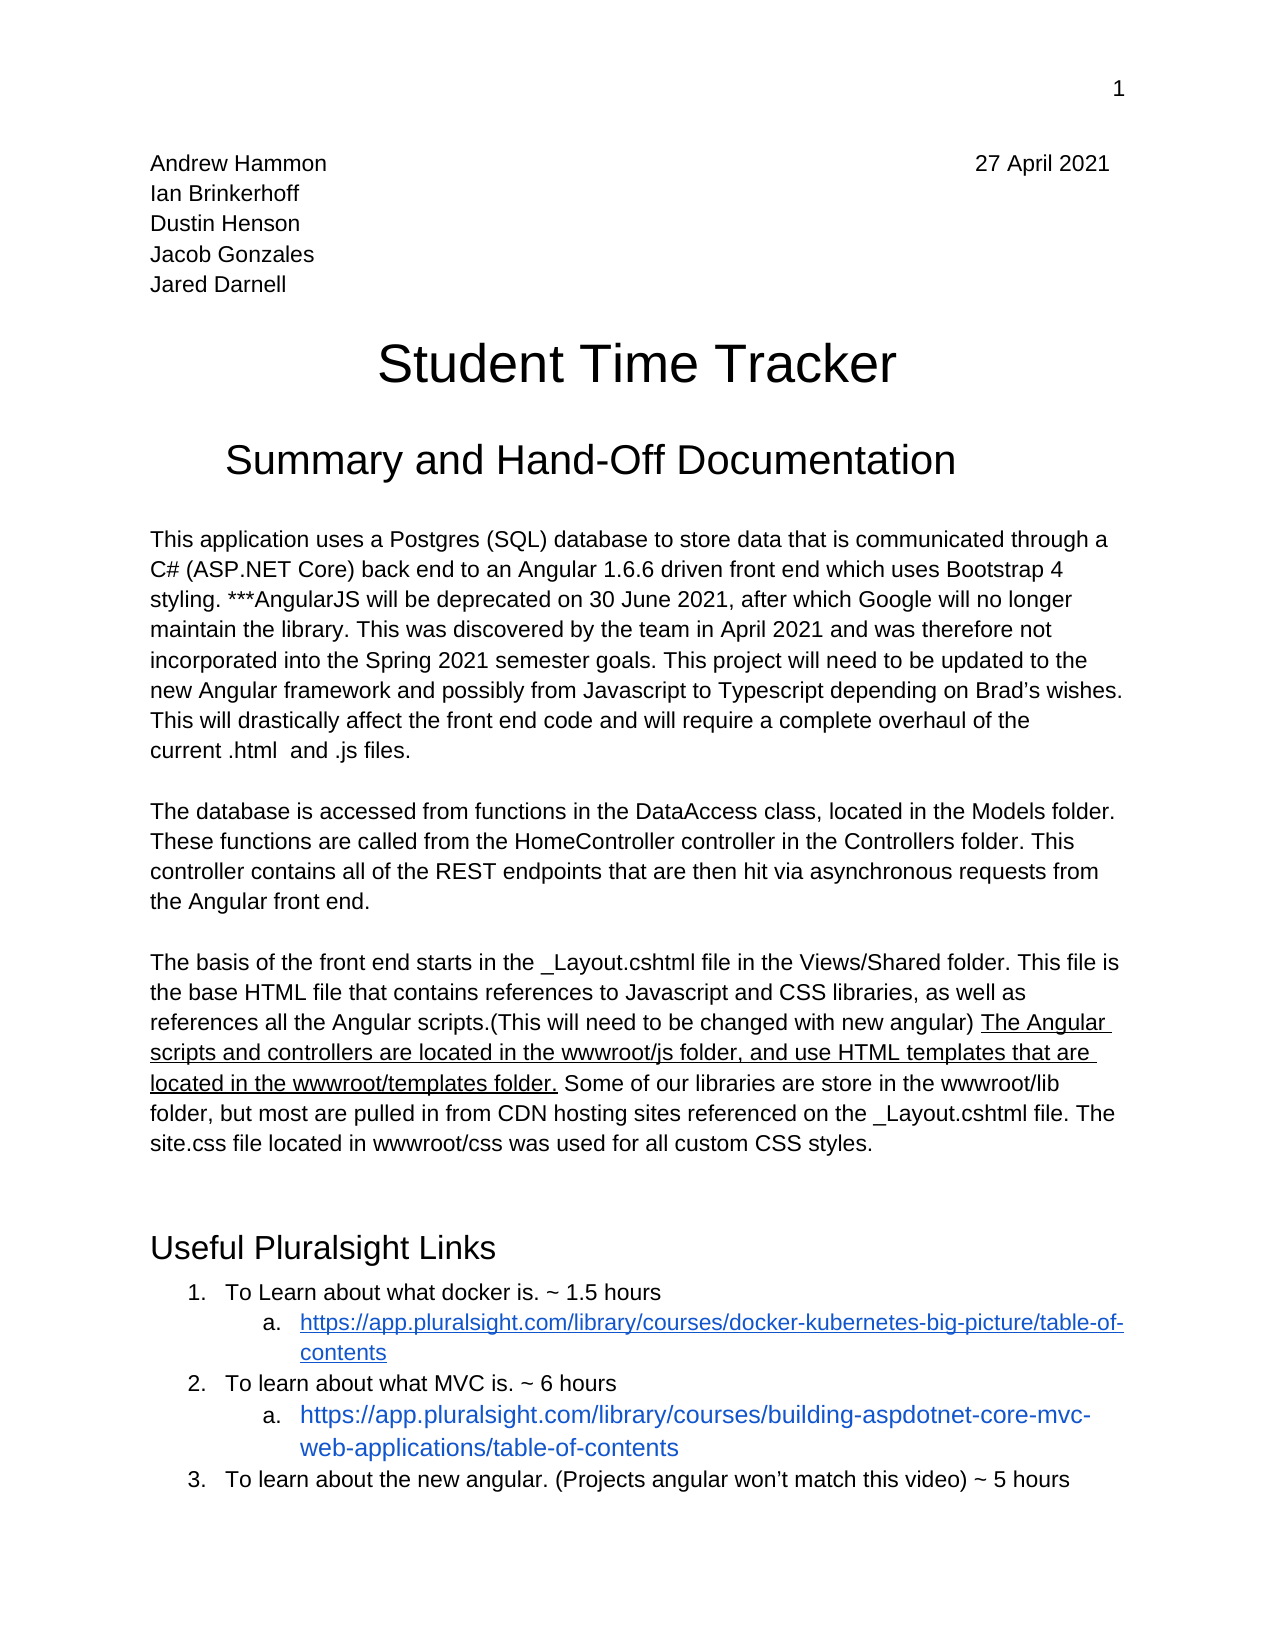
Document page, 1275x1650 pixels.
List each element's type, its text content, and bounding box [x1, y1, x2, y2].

subtitle Summary and Hand-Off Documentation [150, 435, 1125, 483]
text Jared Darnell [150, 271, 1125, 297]
text Dustin Henson [150, 210, 1125, 237]
subtitle Useful Pluralsight Links [150, 1228, 1125, 1266]
text This application uses a Postgres (SQL) database to store data that is communicated through a C# (ASP.NET Core) back end to an Angular 1.6.6 driven front end which uses Bootstrap 4 styling. ***AngularJS will be deprecated on 30 June 2021, after which Google will no longer maintain the library. This was discovered by the team in April 2021 and was therefore not incorporated into the Spring 2021 semester goals. This project will need to be updated to the new Angular framework and possibly from Javascript to Typescript depending on Brad’s wishes. This will drastically affect the front end code and will require a complete overhaul of the current .html and .js files. [150, 526, 1125, 764]
title Student Time Tracker [150, 331, 1125, 393]
text Jacob Gonzales [150, 241, 1125, 267]
text Ian Brinkerhoff [150, 180, 1125, 207]
text The database is accessed from functions in the DataAccess class, located in the Models folder. These functions are called from the HomeController controller in the Controllers folder. This controller contains all of the REST endpoints that are then hit via asynchronous requests from the Angular front end. [150, 798, 1125, 915]
list To Learn about what docker is. ~ 1.5 hours [187, 1279, 1144, 1305]
text Andrew Hammon 27 April 2021 [150, 150, 1125, 176]
list To learn about the new angular. (Projects angular won’t match this video) ~ 5 hours [187, 1466, 1144, 1492]
list https://app.pluralsight.com/library/courses/building-aspdotnet-core-mvc-web-applications/table-of-contents [262, 1400, 1144, 1461]
list To learn about what MVC is. ~ 6 hours [187, 1369, 1144, 1396]
list https://app.pluralsight.com/library/courses/docker-kubernetes-big-picture/table-of-contents [262, 1309, 1144, 1366]
text The basis of the front end starts in the _Layout.cshtml file in the Views/Shared folder. This file is the base HTML file that contains references to Javascript and CSS libraries, as well as references all the Angular scripts.(This will need to be changed with new angular) The Angular scripts and controllers are located in the wwwroot/js folder, and use HTML templates that are located in the wwwroot/templates folder. Some of our libraries are store in the wwwroot/lib folder, but most are pulled in from CDN hosting sites referenced on the _Layout.cshtml file. The site.css file located in wwwroot/css was used for all custom CSS styles. [150, 949, 1125, 1156]
